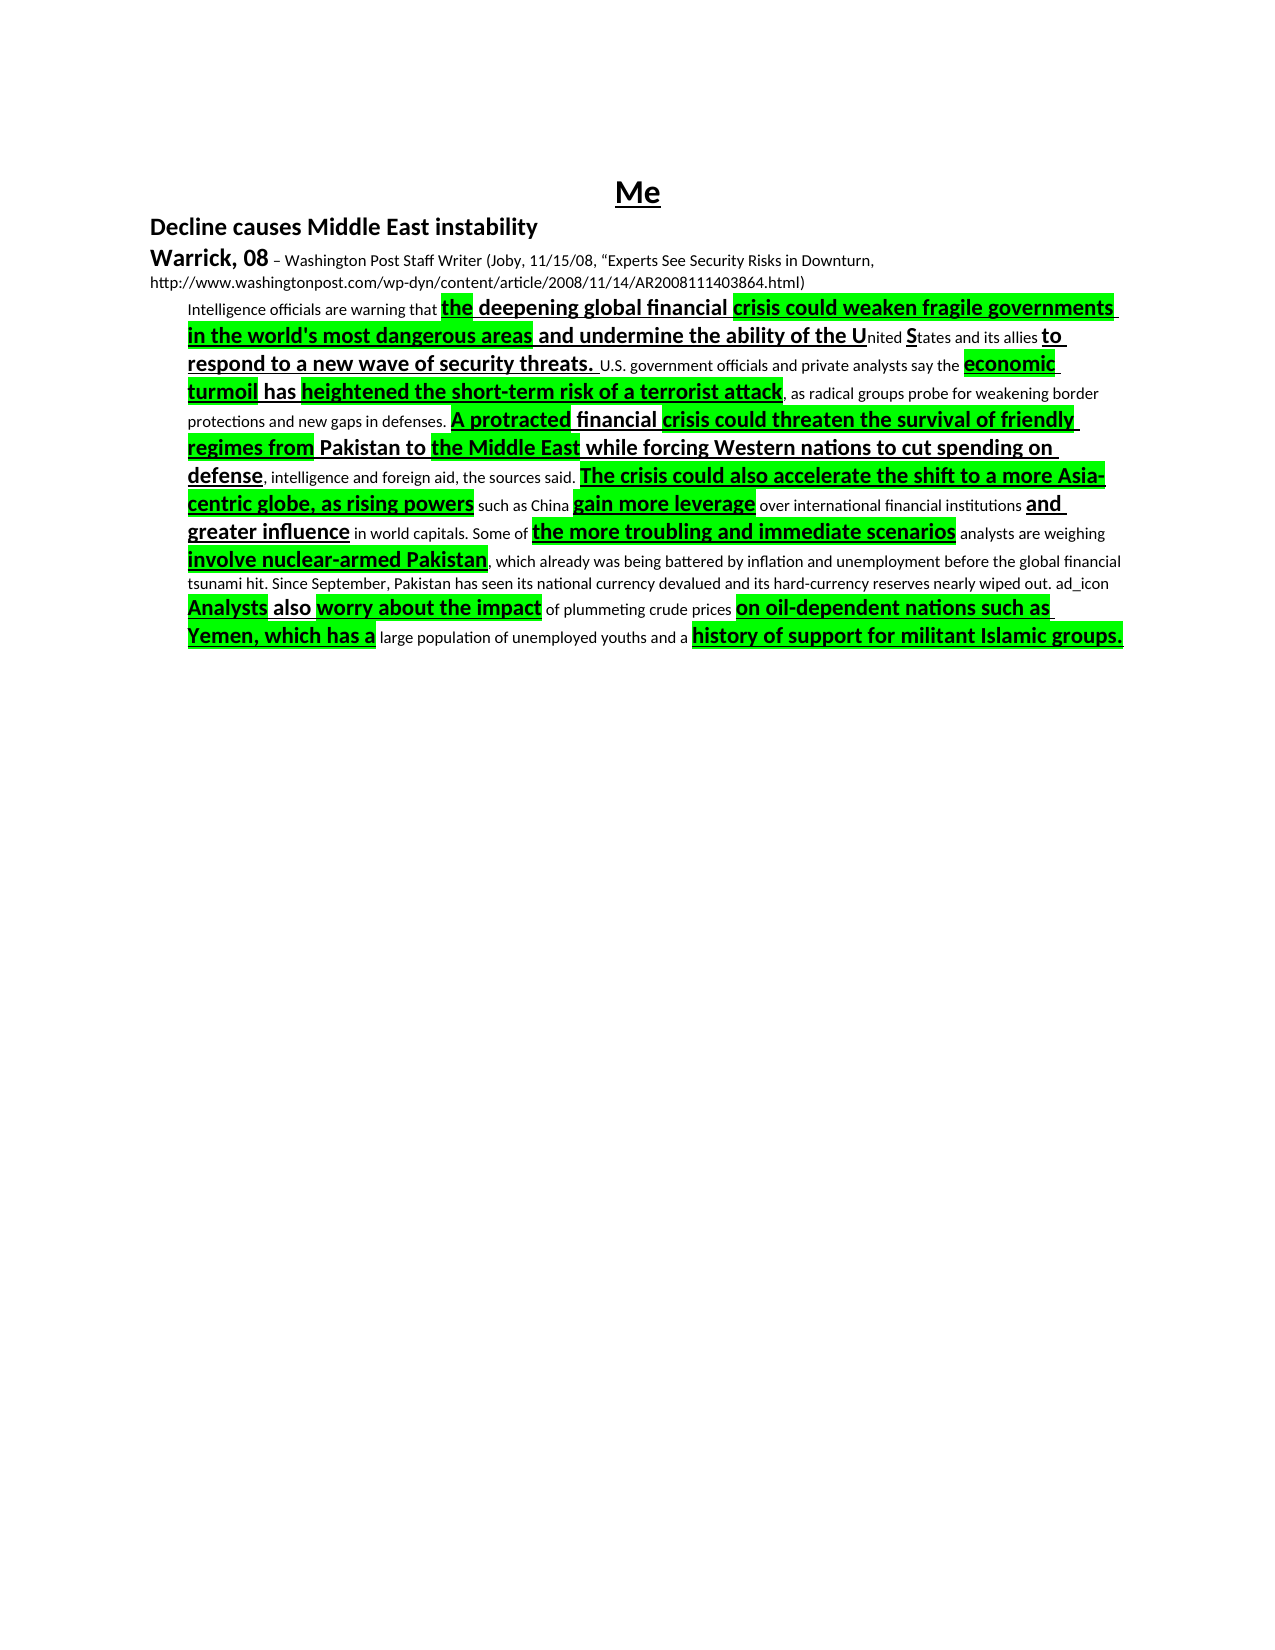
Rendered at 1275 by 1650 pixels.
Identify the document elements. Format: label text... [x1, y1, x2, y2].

text Warrick, 08 – Washington Post Staff Writer (Joby, 11/15/08, “Experts See Security Risks in Downturn, http://www.washingtonpost.com/wp-dyn/content/article/2008/11/14/AR2008111403864.html) [150, 242, 1125, 293]
text Decline causes Middle East instability [150, 212, 1125, 242]
subtitle Me [150, 171, 1125, 212]
text Intelligence officials are warning that the deepening global financial crisis could weaken fragile governments in the world's most dangerous areas and undermine the ability of the United States and its allies to respond to a new wave of security threats. U.S. government officials and private analysts say the economic turmoil has heightened the short-term risk of a terrorist attack, as radical groups probe for weakening border protections and new gaps in defenses. A protracted financial crisis could threaten the survival of friendly regimes from Pakistan to the Middle East while forcing Western nations to cut spending on defense, intelligence and foreign aid, the sources said. The crisis could also accelerate the shift to a more Asia-centric globe, as rising powers such as China gain more leverage over international financial institutions and greater influence in world capitals. Some of the more troubling and immediate scenarios analysts are weighing involve nuclear-armed Pakistan, which already was being battered by inflation and unemployment before the global financial tsunami hit. Since September, Pakistan has seen its national currency devalued and its hard-currency reserves nearly wiped out. ad_icon Analysts also worry about the impact of plummeting crude prices on oil-dependent nations such as Yemen, which has a large population of unemployed youths and a history of support for militant Islamic groups. [187, 293, 1125, 649]
